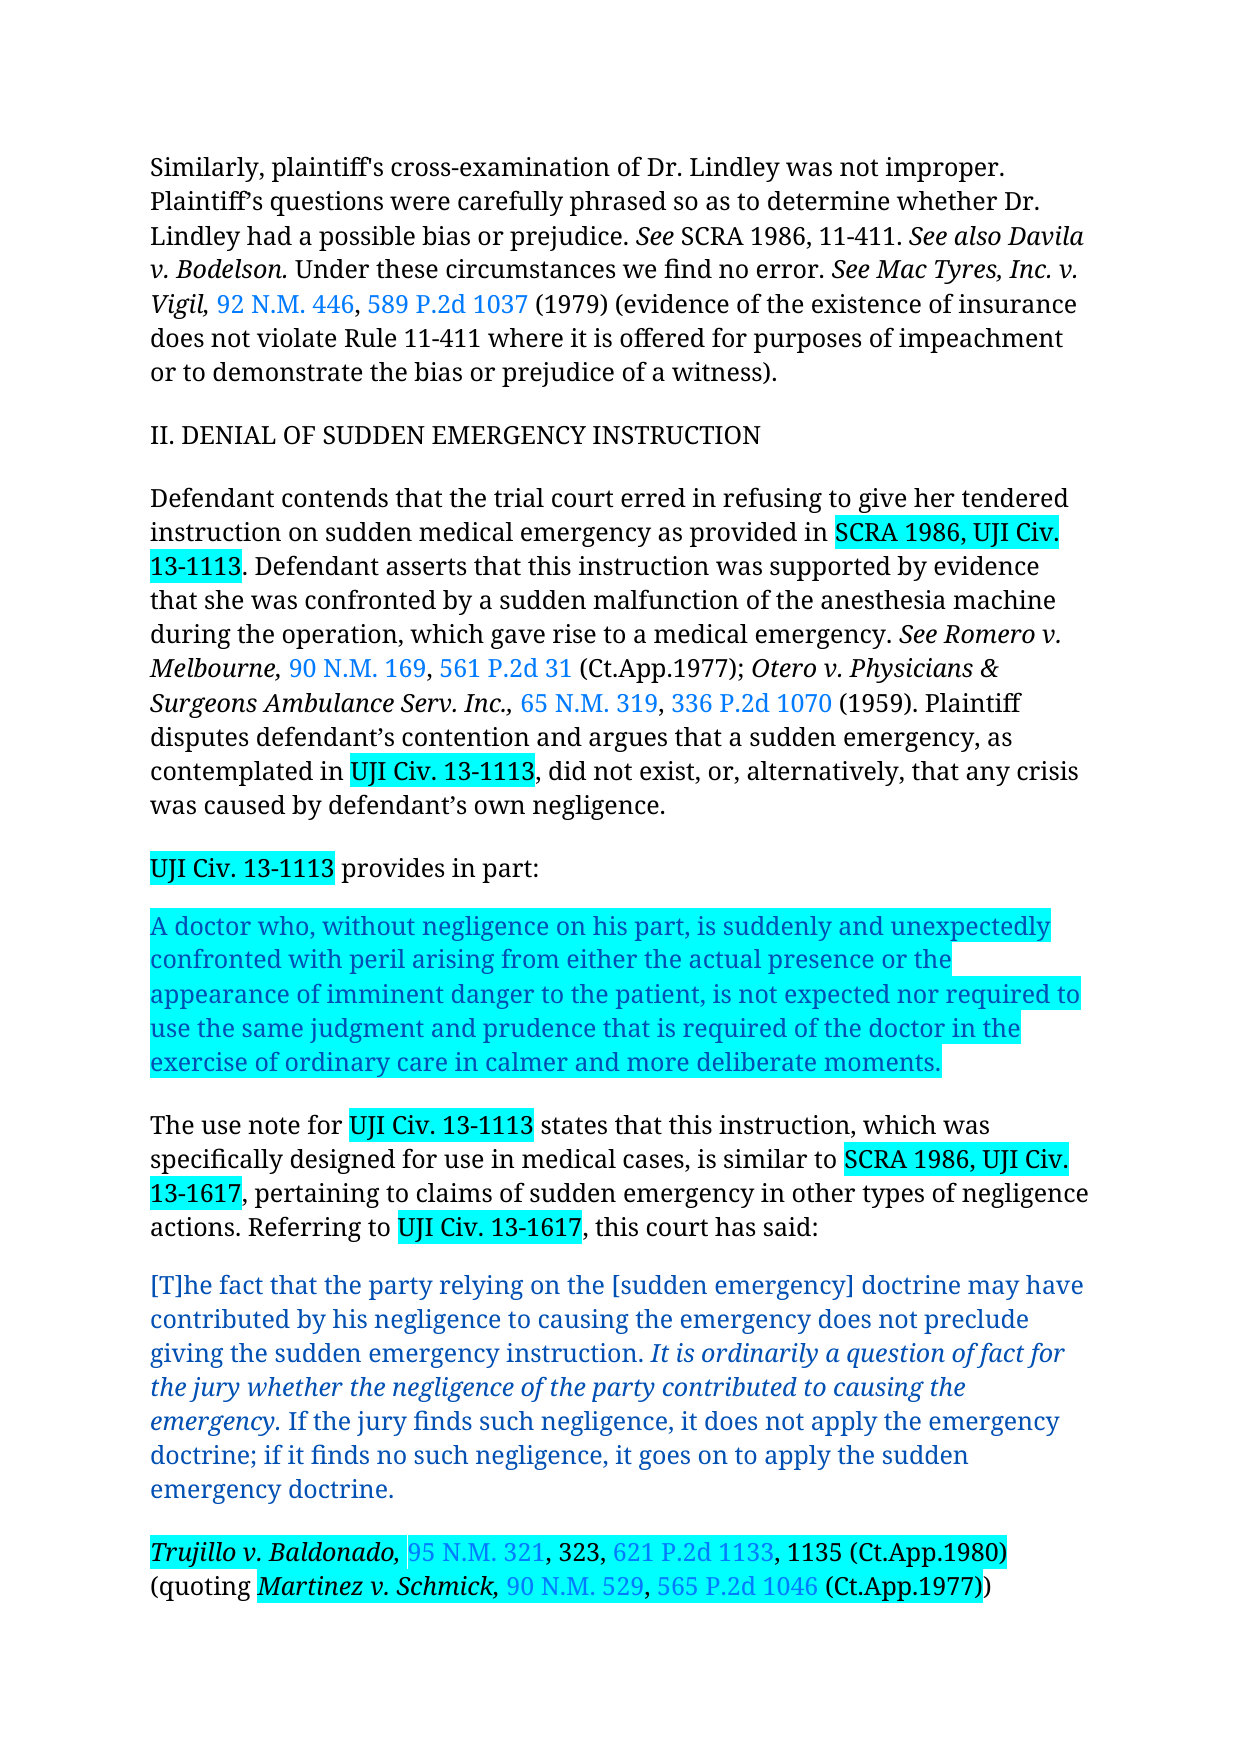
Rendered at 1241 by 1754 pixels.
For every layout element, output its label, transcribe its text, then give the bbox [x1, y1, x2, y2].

text UJI Civ. 13-1113 provides in part: [335, 851, 1090, 885]
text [150, 150, 1090, 388]
text Defendant contends that the trial court erred in refusing to give her tendered instruction on sudden medical emergency as provided in SCRA 1986, UJI Civ. 13-1113. Defendant asserts that this instruction was supported by evidence that she was confronted by a sudden malfunction of the anesthesia machine during the operation, which gave rise to a medical emergency. See Romero v. Melbourne, 90 N.M. 169, 561 P.2d 31 (Ct.App.1977); Otero v. Physicians & Surgeons Ambulance Serv. Inc., 65 N.M. 319, 336 P.2d 1070 (1959). Plaintiff disputes defendant’s contention and argues that a sudden emergency, as contemplated in UJI Civ. 13-1113, did not exist, or, alternatively, that any crisis was caused by defendant’s own negligence. [150, 481, 1090, 821]
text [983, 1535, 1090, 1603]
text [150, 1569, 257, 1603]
text The use note for UJI Civ. 13-1113 states that this instruction, which was specifically designed for use in medical cases, is similar to SCRA 1986, UJI Civ. 13-1617, pertaining to claims of sudden emergency in other types of negligence actions. Referring to UJI Civ. 13-1617, this court has said: [150, 1108, 1090, 1244]
text II. DENIAL OF SUDDEN EMERGENCY INSTRUCTION [150, 418, 1090, 452]
text [T]he fact that the party relying on the [sudden emergency] doctrine may have contributed by his negligence to causing the emergency does not preclude giving the sudden emergency instruction. It is ordinarily a question of fact for the jury whether the negligence of the party contributed to causing the emergency. If the jury finds such negligence, it does not apply the emergency doctrine; if it finds no such negligence, it goes on to apply the sudden emergency doctrine. [150, 1267, 1090, 1506]
text A doctor who, without negligence on his part, is suddenly and unexpectedly confronted with peril arising from either the actual presence or the appearance of imminent danger to the patient, is not expected nor required to use the same judgment and prudence that is required of the doctor in the exercise of ordinary care in calmer and more deliberate moments. [942, 908, 1090, 1078]
